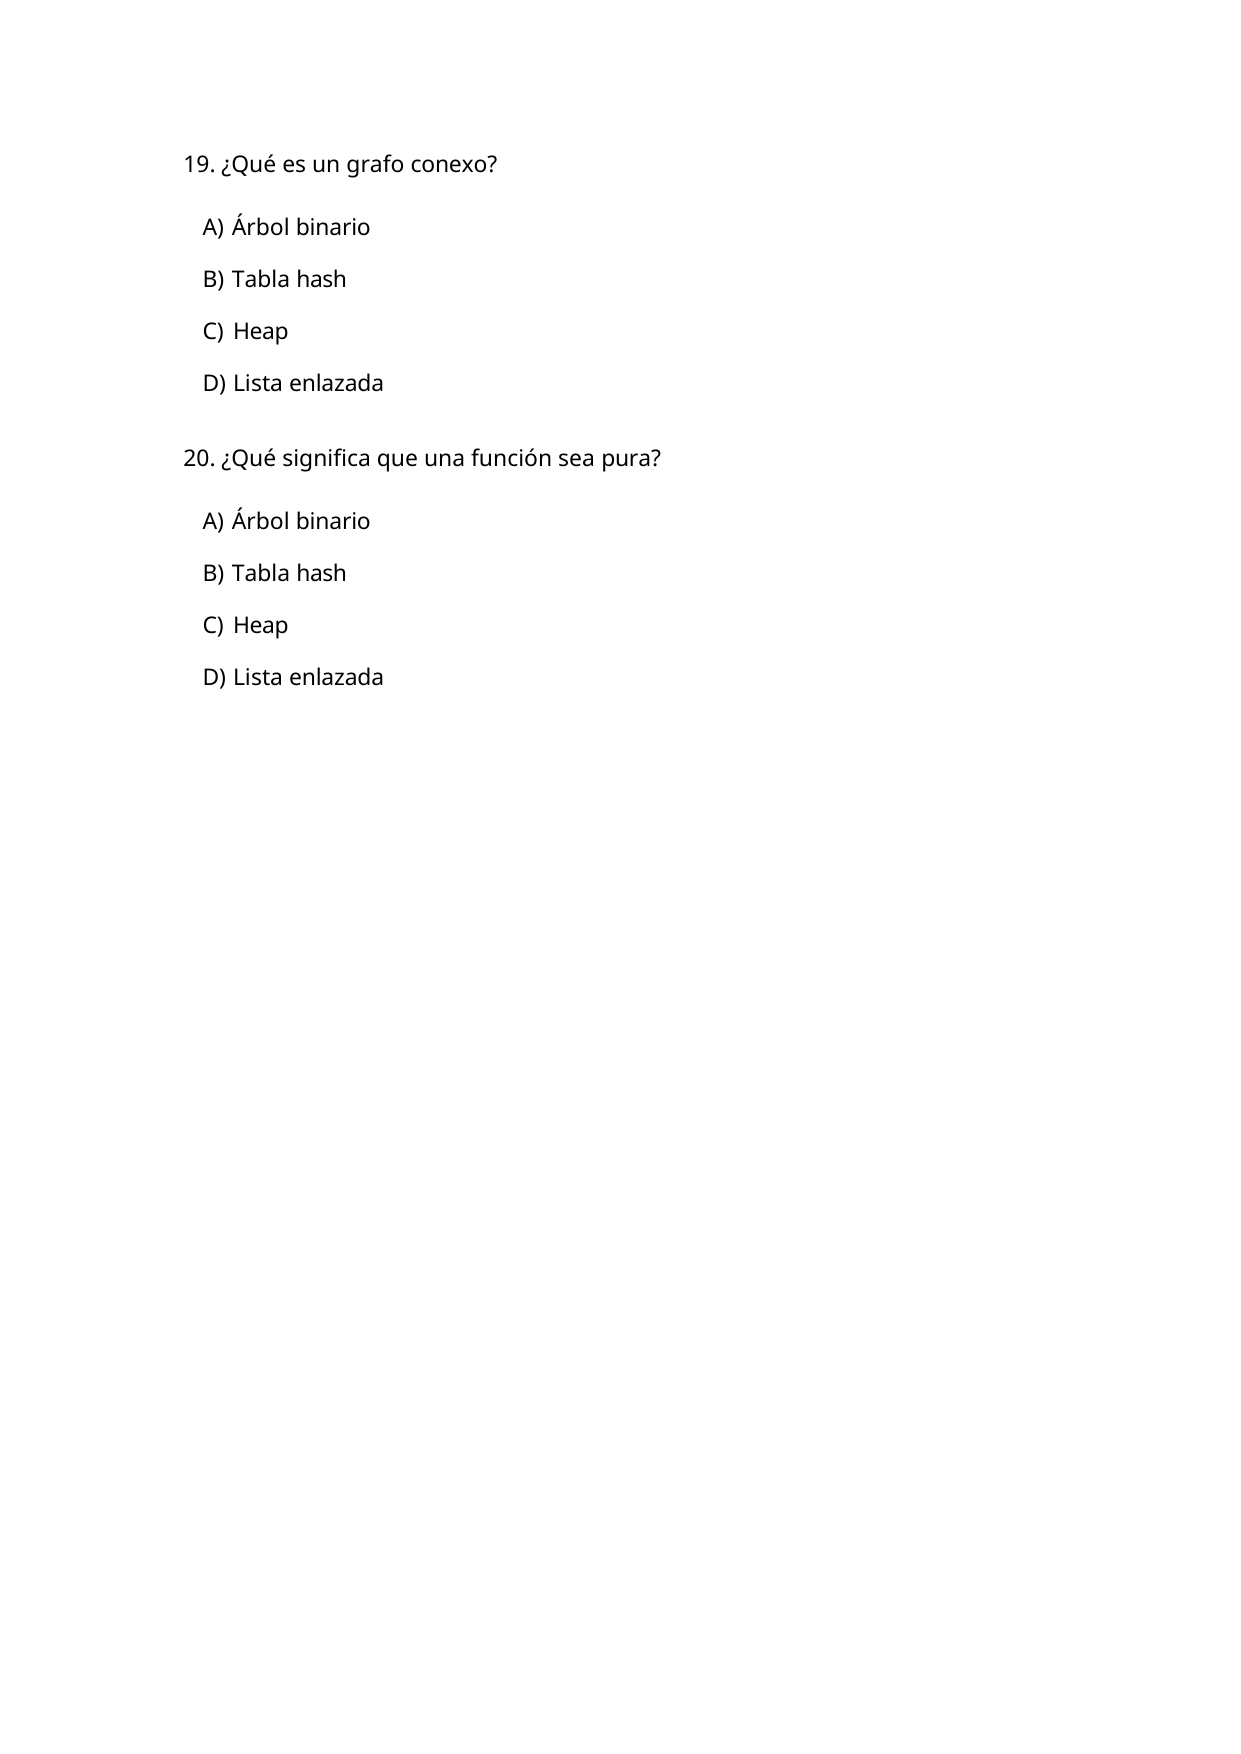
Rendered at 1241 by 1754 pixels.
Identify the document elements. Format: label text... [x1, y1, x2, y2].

list Heap [202, 315, 1063, 346]
list ¿Qué es un grafo conexo? [183, 148, 1063, 179]
list Tabla hash [202, 263, 1063, 294]
list Lista enlazada [202, 367, 1063, 398]
list Heap [202, 609, 1063, 640]
list Lista enlazada [202, 661, 1063, 692]
list Árbol binario [202, 505, 1063, 536]
list Árbol binario [202, 211, 1063, 242]
list ¿Qué significa que una función sea pura? [183, 442, 1063, 473]
list Tabla hash [202, 557, 1063, 588]
